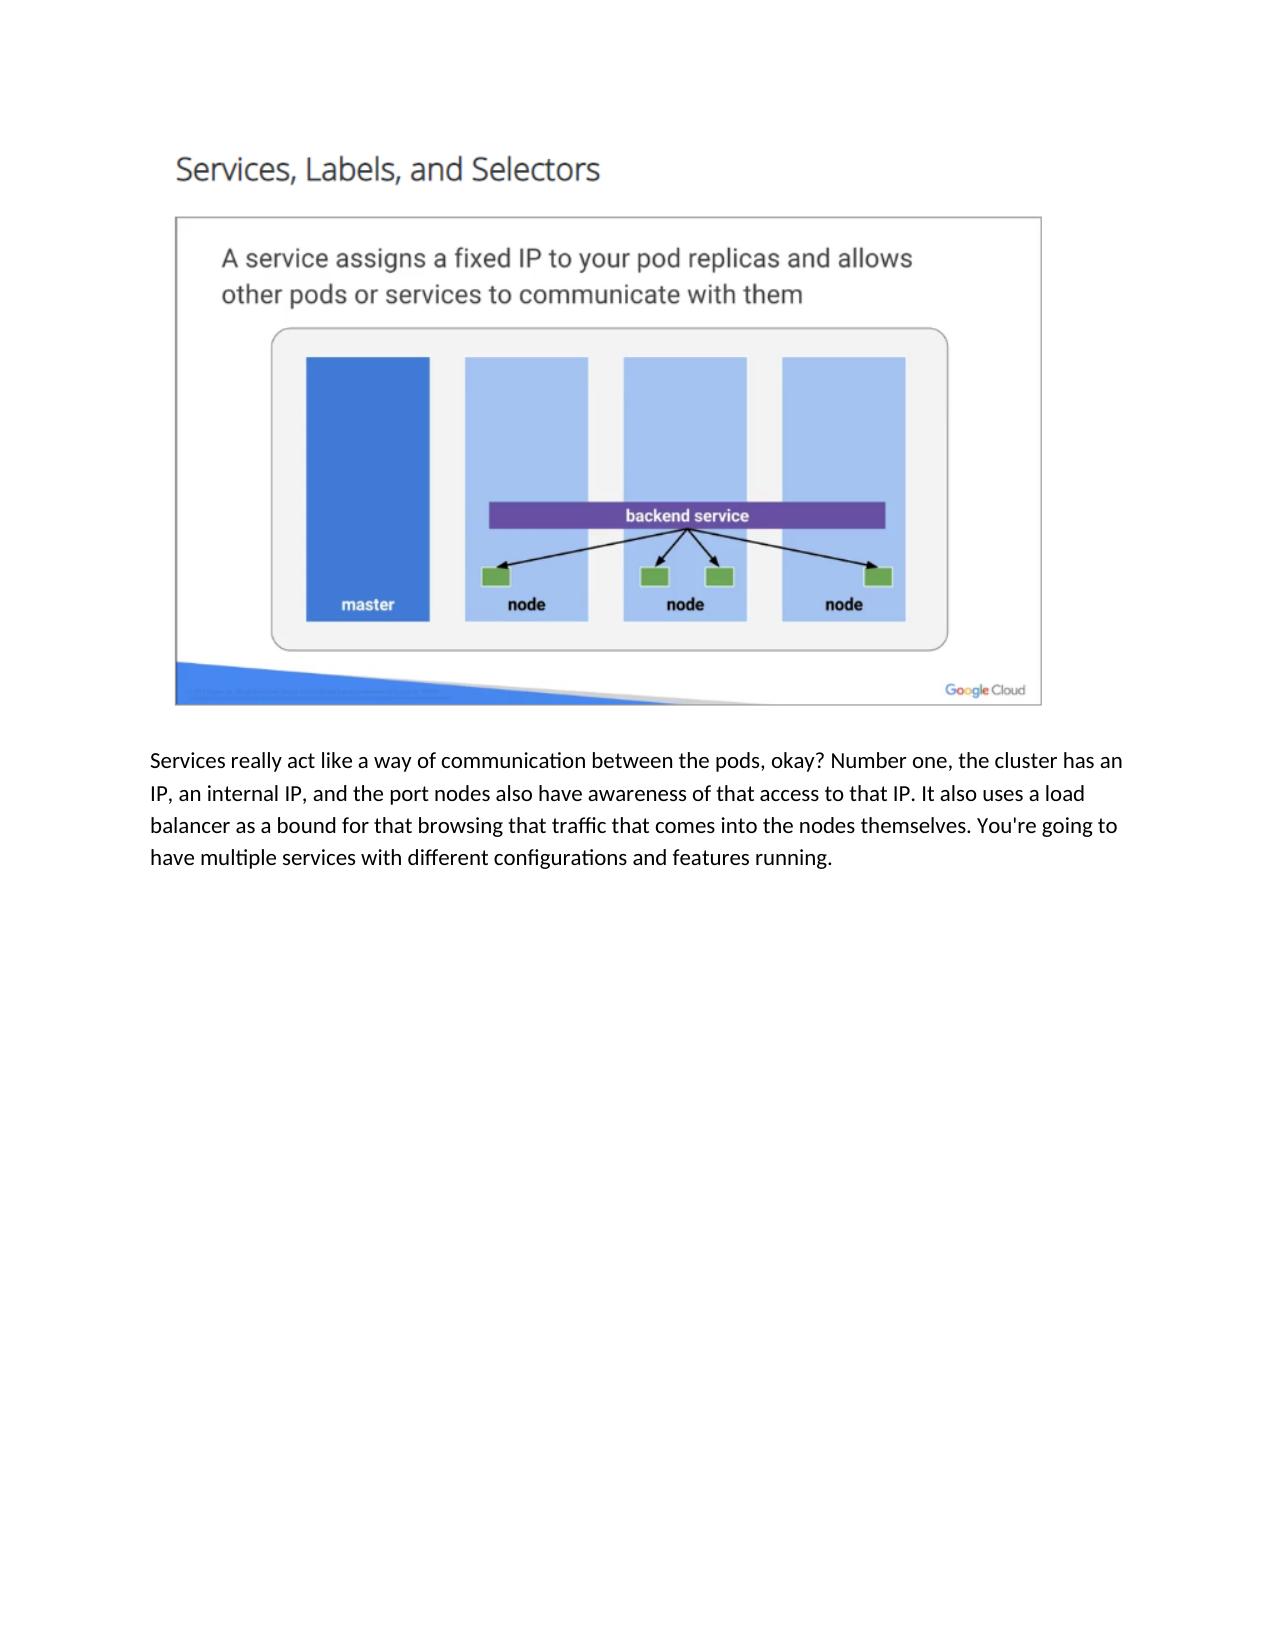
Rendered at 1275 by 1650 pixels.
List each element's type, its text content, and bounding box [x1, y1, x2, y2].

text Services really act like a way of communication between the pods, okay? Number one, the cluster has an IP, an internal IP, and the port nodes also have awareness of that access to that IP. It also uses a load balancer as a bound for that browsing that traffic that comes into the nodes themselves. You're going to have multiple services with different configurations and features running. [150, 746, 1125, 871]
picture [150, 150, 1062, 722]
